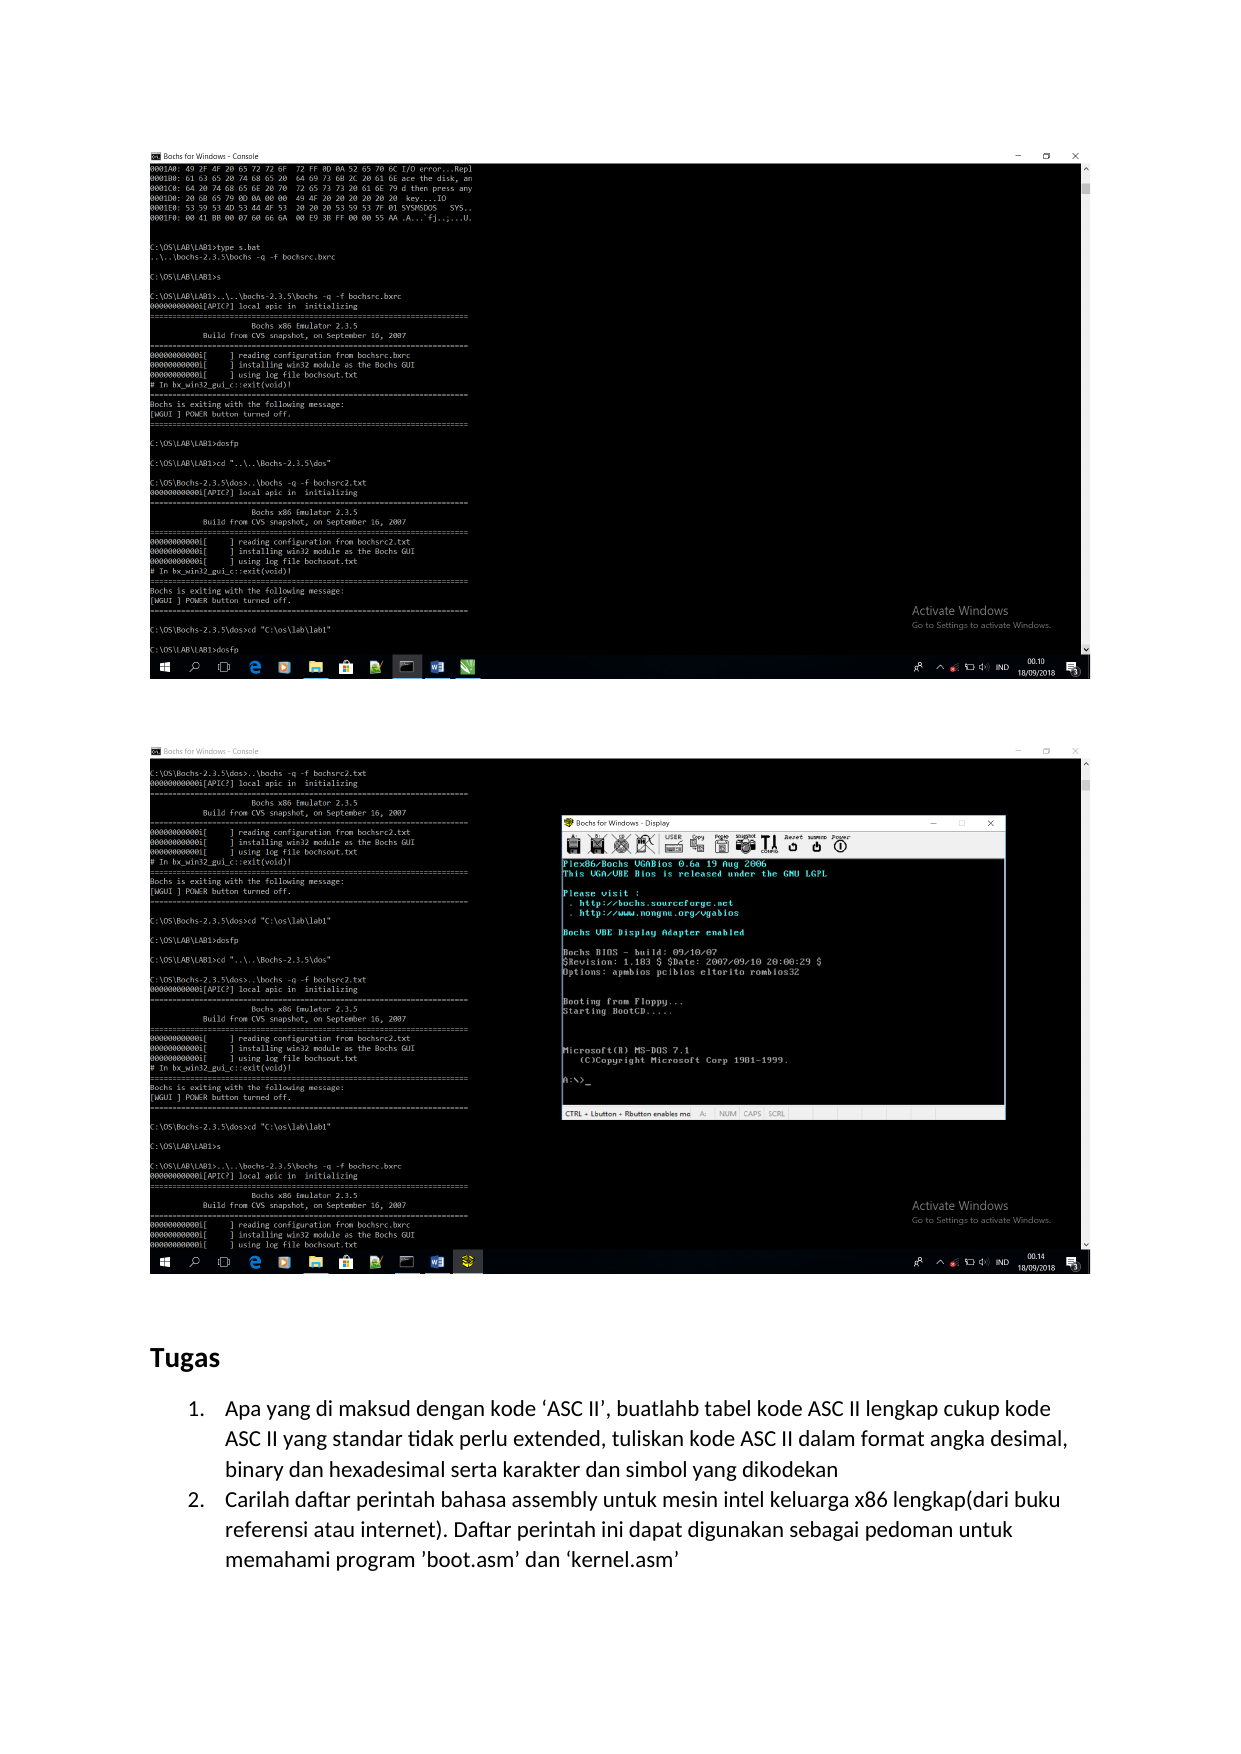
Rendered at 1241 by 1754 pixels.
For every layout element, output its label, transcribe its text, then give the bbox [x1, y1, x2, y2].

list Carilah daftar perintah bahasa assembly untuk mesin intel keluarga x86 lengkap(dari buku referensi atau internet). Daftar perintah ini dapat digunakan sebagai pedoman untuk memahami program ’boot.asm’ dan ‘kernel.asm’ [187, 1485, 1090, 1573]
text Tugas [150, 1339, 1090, 1375]
list Apa yang di maksud dengan kode ‘ASC II’, buatlahb tabel kode ASC II lengkap cukup kode ASC II yang standar tidak perlu extended, tuliskan kode ASC II dalam format angka desimal, binary dan hexadesimal serta karakter dan simbol yang dikodekan [187, 1394, 1090, 1483]
picture [150, 744, 1091, 1274]
picture [150, 150, 1091, 679]
